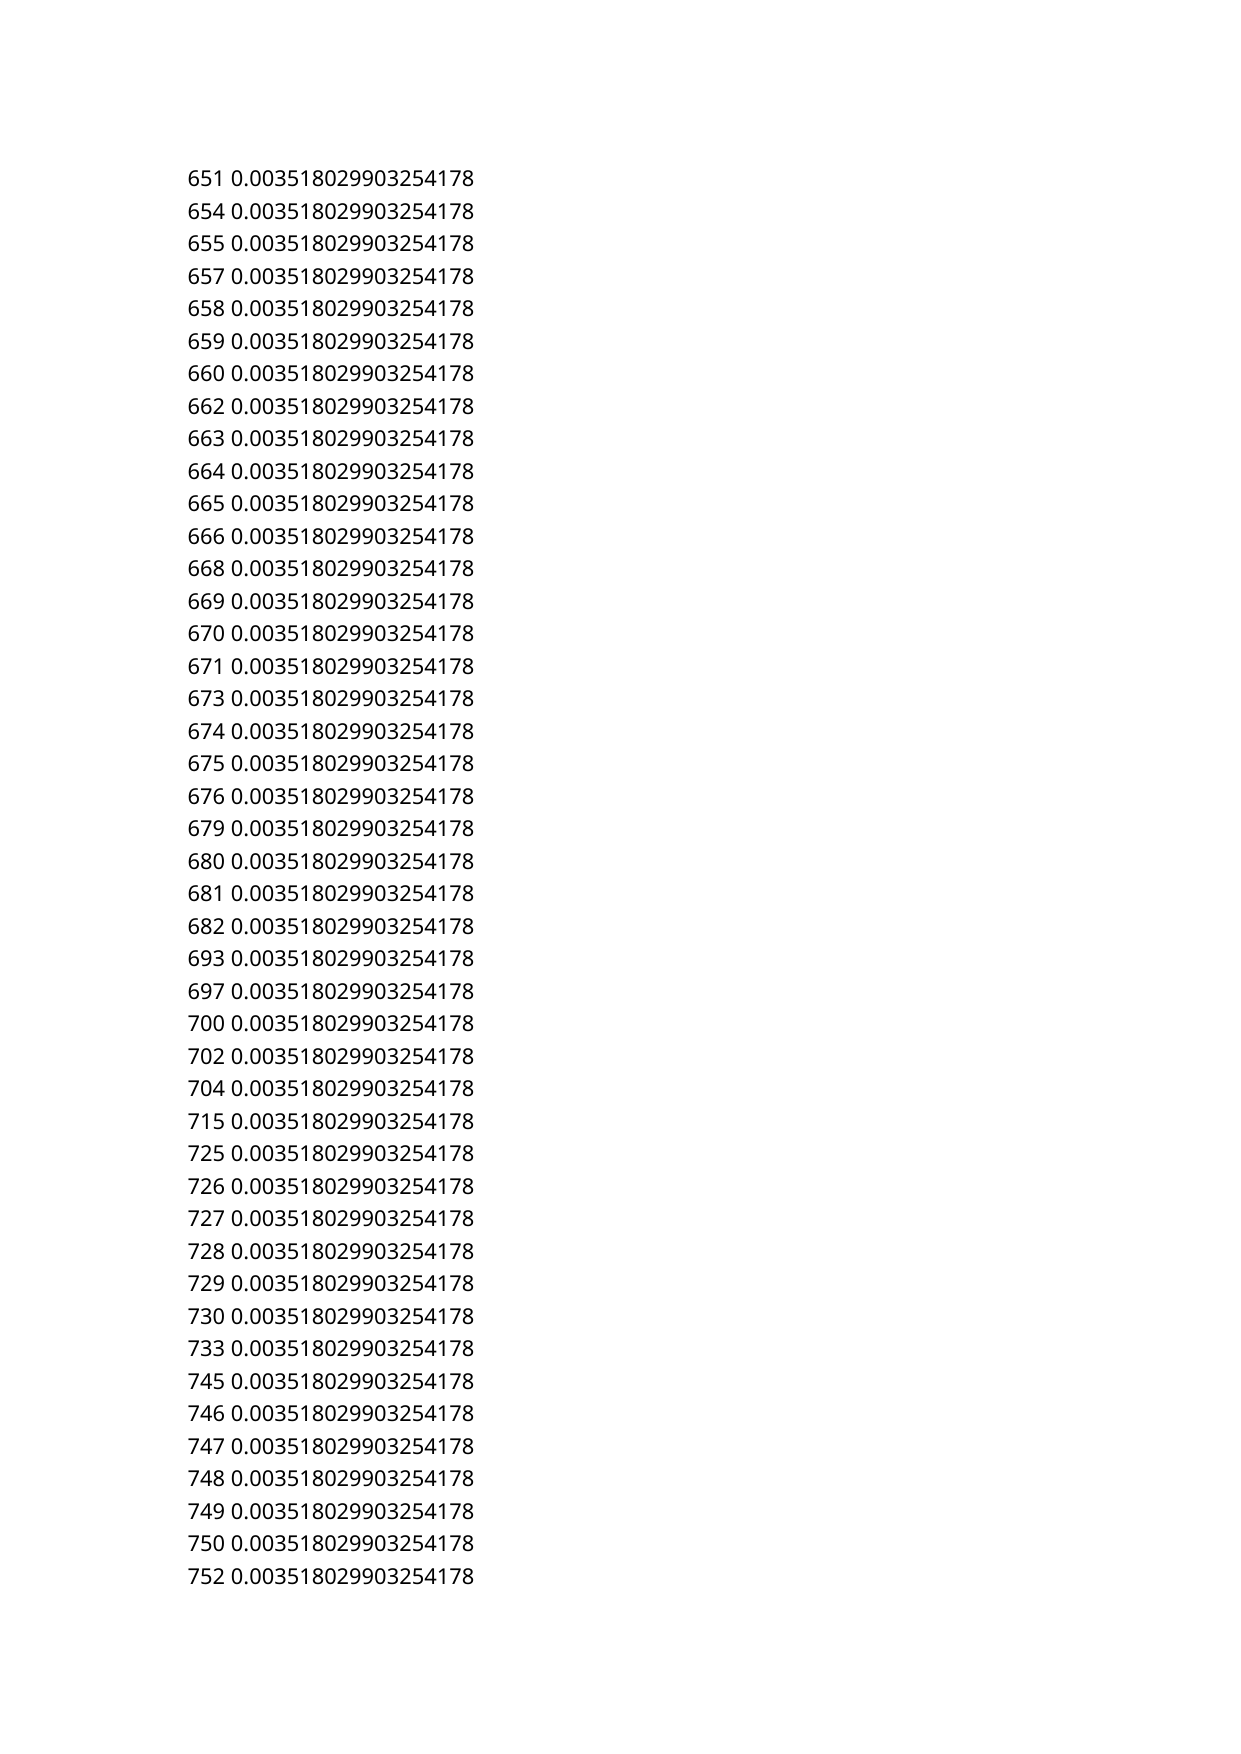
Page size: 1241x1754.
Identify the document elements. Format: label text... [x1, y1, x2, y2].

text 671 0.003518029903254178 [187, 649, 1053, 682]
text 730 0.003518029903254178 [187, 1299, 1053, 1332]
text 651 0.003518029903254178 [187, 162, 1053, 194]
text 668 0.003518029903254178 [187, 552, 1053, 584]
text 746 0.003518029903254178 [187, 1397, 1053, 1429]
text 745 0.003518029903254178 [187, 1364, 1053, 1397]
text 727 0.003518029903254178 [187, 1202, 1053, 1234]
text 655 0.003518029903254178 [187, 227, 1053, 259]
text 747 0.003518029903254178 [187, 1429, 1053, 1462]
text 676 0.003518029903254178 [187, 779, 1053, 812]
text 657 0.003518029903254178 [187, 259, 1053, 292]
text 715 0.003518029903254178 [187, 1104, 1053, 1137]
text 682 0.003518029903254178 [187, 909, 1053, 942]
text 673 0.003518029903254178 [187, 682, 1053, 714]
text 702 0.003518029903254178 [187, 1039, 1053, 1072]
text 664 0.003518029903254178 [187, 454, 1053, 487]
text 749 0.003518029903254178 [187, 1494, 1053, 1527]
text 700 0.003518029903254178 [187, 1007, 1053, 1039]
text 728 0.003518029903254178 [187, 1234, 1053, 1267]
text 654 0.003518029903254178 [187, 194, 1053, 227]
text 729 0.003518029903254178 [187, 1267, 1053, 1299]
text 669 0.003518029903254178 [187, 584, 1053, 617]
text 725 0.003518029903254178 [187, 1137, 1053, 1169]
text 750 0.003518029903254178 [187, 1527, 1053, 1559]
text 674 0.003518029903254178 [187, 714, 1053, 747]
text 697 0.003518029903254178 [187, 974, 1053, 1007]
text 675 0.003518029903254178 [187, 747, 1053, 779]
text 662 0.003518029903254178 [187, 389, 1053, 422]
text 693 0.003518029903254178 [187, 942, 1053, 974]
text 665 0.003518029903254178 [187, 487, 1053, 519]
text 680 0.003518029903254178 [187, 844, 1053, 877]
text 726 0.003518029903254178 [187, 1169, 1053, 1202]
text 663 0.003518029903254178 [187, 422, 1053, 454]
text 748 0.003518029903254178 [187, 1462, 1053, 1494]
text 733 0.003518029903254178 [187, 1332, 1053, 1364]
text 679 0.003518029903254178 [187, 812, 1053, 844]
text 666 0.003518029903254178 [187, 519, 1053, 552]
text 658 0.003518029903254178 [187, 292, 1053, 324]
text 752 0.003518029903254178 [187, 1559, 1053, 1592]
text 704 0.003518029903254178 [187, 1072, 1053, 1104]
text 670 0.003518029903254178 [187, 617, 1053, 649]
text 660 0.003518029903254178 [187, 357, 1053, 389]
text 681 0.003518029903254178 [187, 877, 1053, 909]
text 659 0.003518029903254178 [187, 324, 1053, 357]
